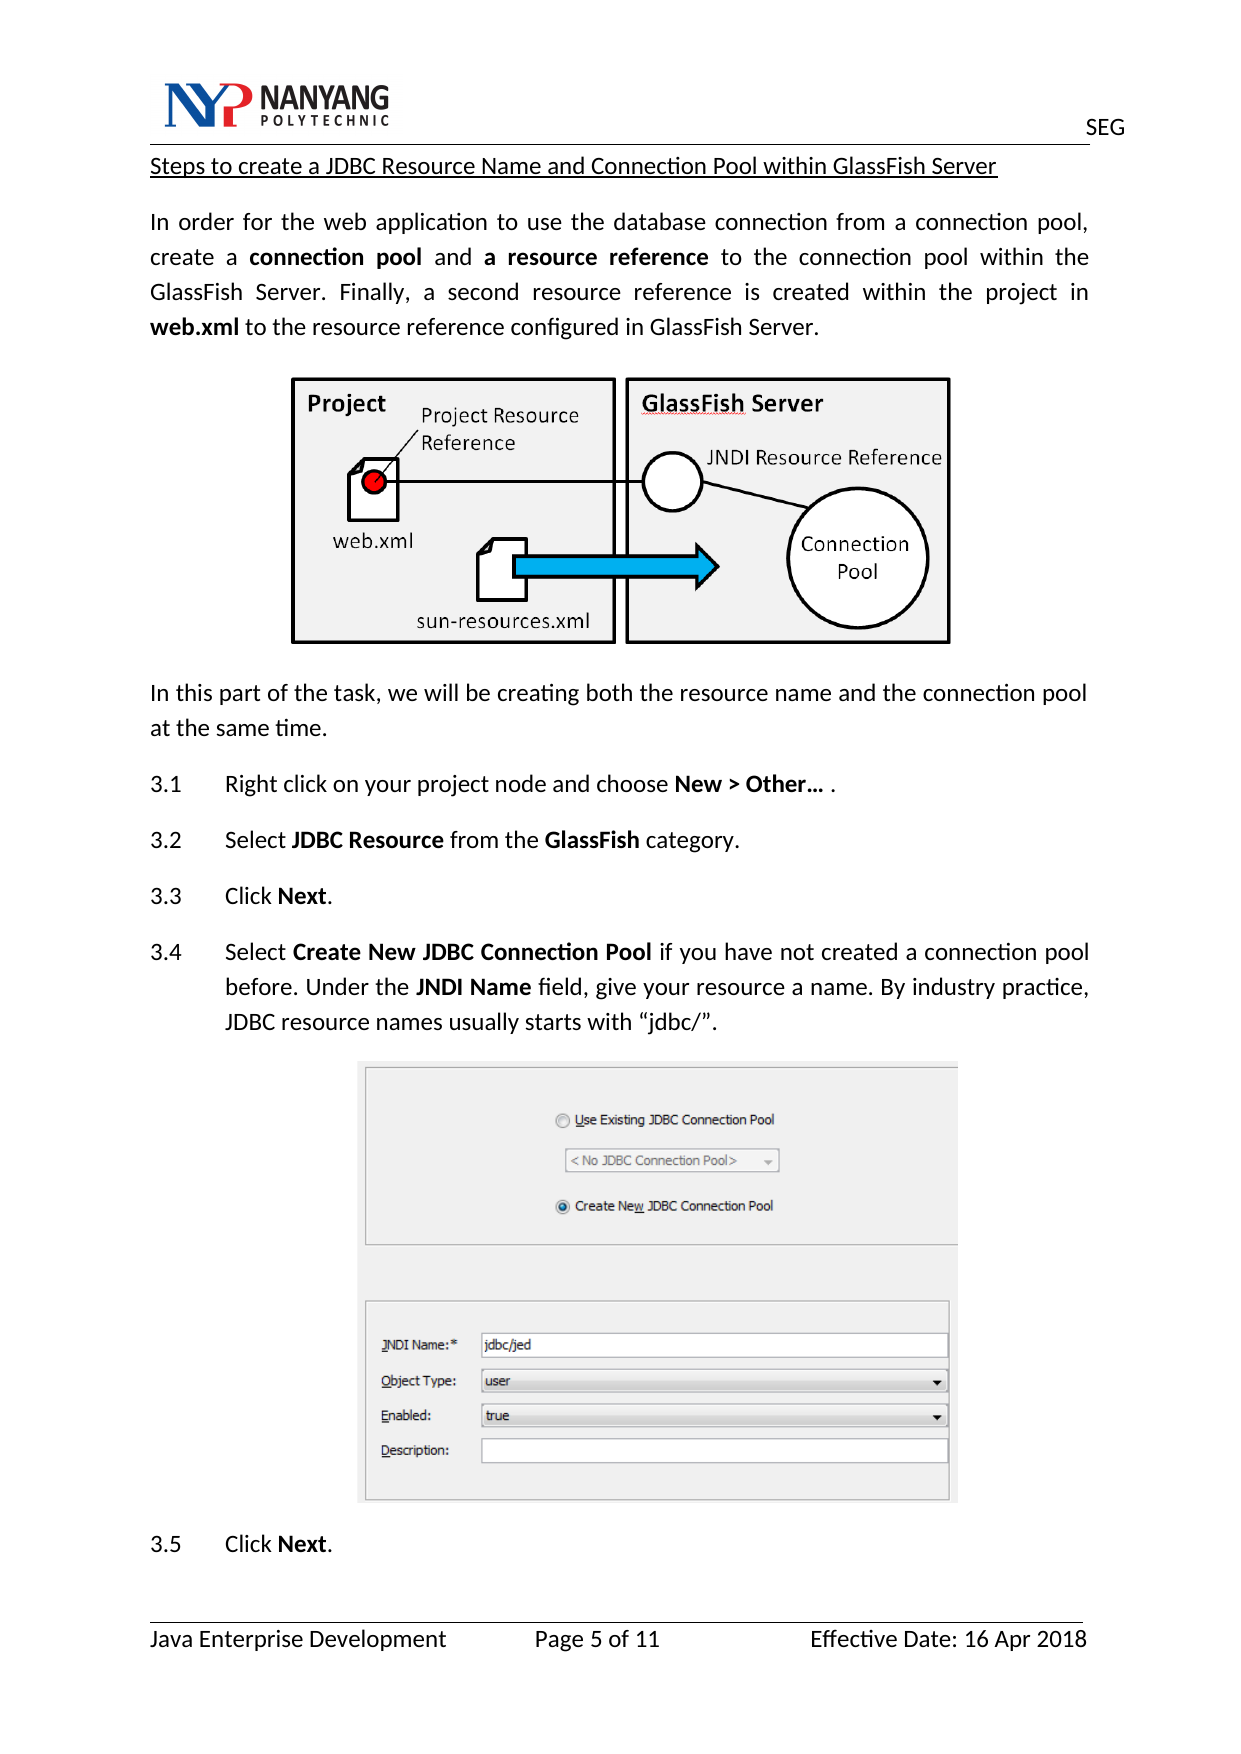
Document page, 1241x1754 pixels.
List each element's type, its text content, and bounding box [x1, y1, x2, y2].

text 3.4 Select Create New JDBC Connection Pool if you have not created a connection pool before. Under the JNDI Name field, give your resource a name. By industry practice, JDBC resource names usually starts with “jdbc/”. [150, 936, 1090, 1036]
text 3.5 Click Next. [150, 1528, 1090, 1559]
picture [150, 74, 403, 136]
text In order for the web application to use the database connection from a connection pool, create a connection pool and a resource reference to the connection pool within the GlassFish Server. Finally, a second resource reference is created within the project in web.xml to the resource reference configured in GlassFish Server. [150, 206, 1090, 341]
text Steps to create a JDBC Resource Name and Connection Pool within GlassFish Server [150, 150, 1090, 181]
text 3.3 Click Next. [150, 880, 1090, 910]
picture [357, 1061, 958, 1503]
text 3.2 Select JDBC Resource from the GlassFish category. [150, 824, 1090, 854]
text 3.1 Right click on your project node and choose New > Other… . [150, 768, 1090, 799]
picture [274, 366, 967, 652]
text In this part of the task, we will be creating both the resource name and the connection pool at the same time. [150, 677, 1090, 743]
